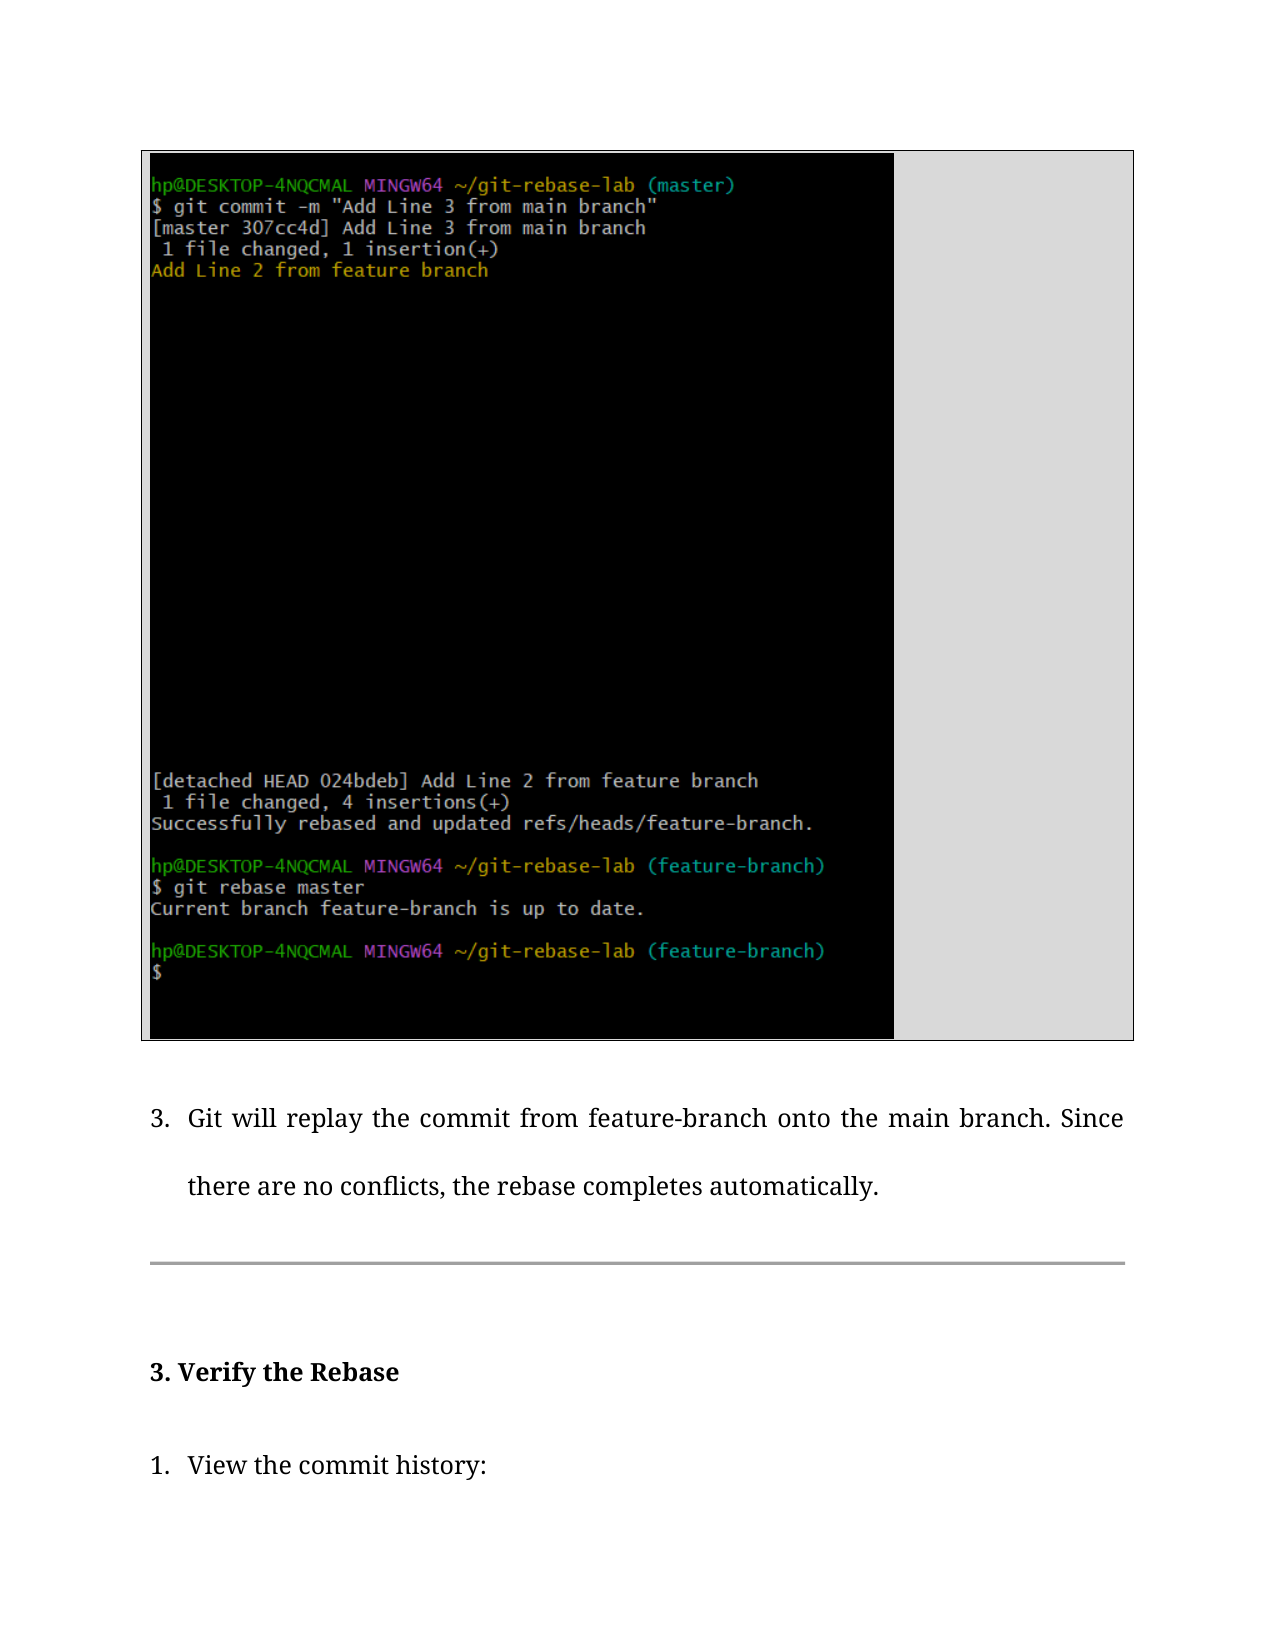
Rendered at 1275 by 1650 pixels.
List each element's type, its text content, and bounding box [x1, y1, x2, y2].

list View the commit history: [150, 1448, 1125, 1482]
list Git will replay the commit from feature-branch onto the main branch. Since there are no conflicts, the rebase completes automatically. [150, 1100, 1125, 1203]
picture [150, 153, 894, 1039]
text 3. Verify the Rebase [150, 1355, 1125, 1389]
